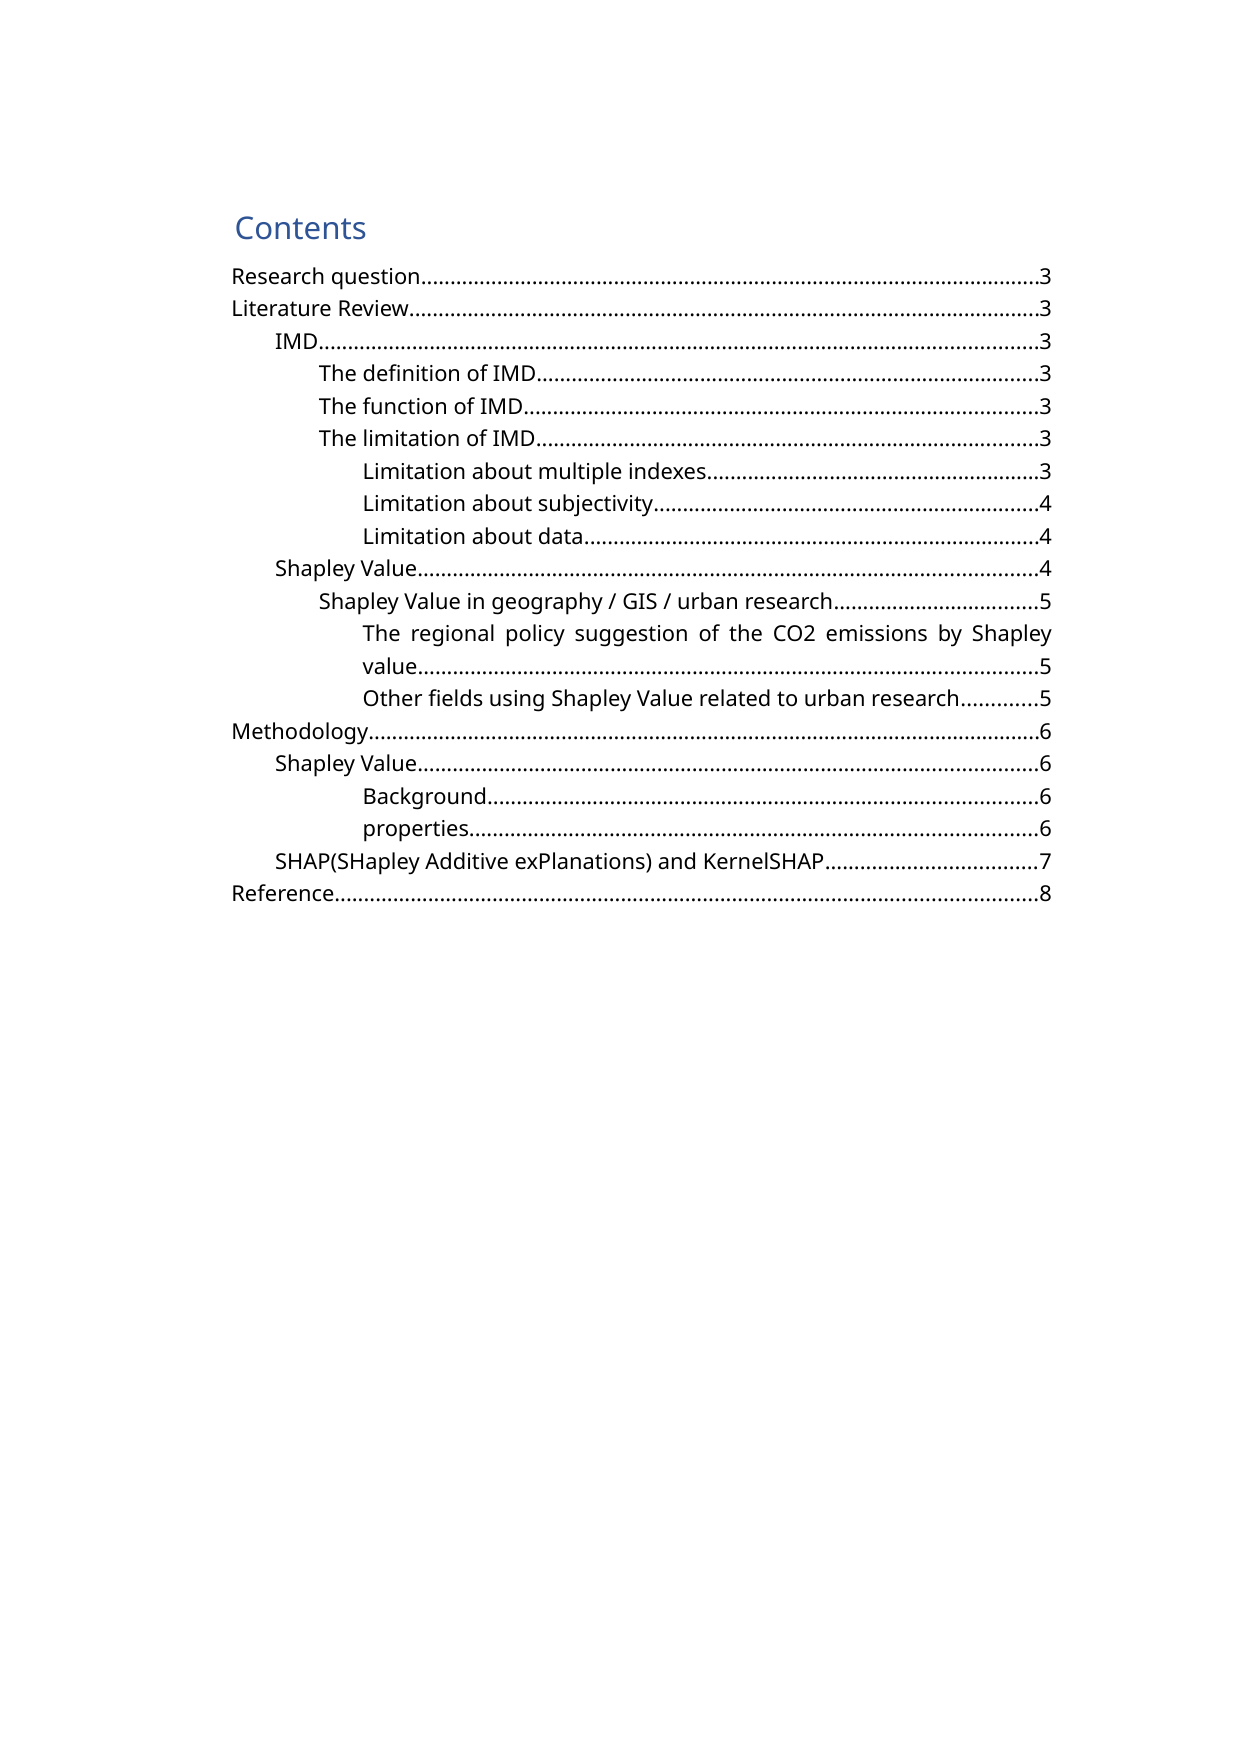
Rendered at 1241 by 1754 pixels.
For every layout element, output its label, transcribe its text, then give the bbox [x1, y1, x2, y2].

text The limitation of IMD 3 [319, 422, 1053, 454]
text The regional policy suggestion of the CO2 emissions by Shapley value 5 [362, 617, 1053, 682]
text Other fields using Shapley Value related to urban research 5 [362, 682, 1053, 714]
text Shapley Value 6 [275, 747, 1053, 779]
text properties 6 [362, 812, 1053, 844]
text Background 6 [362, 779, 1053, 812]
text Shapley Value 4 [275, 552, 1053, 584]
text IMD 3 [275, 324, 1053, 357]
text The function of IMD 3 [319, 389, 1053, 422]
text SHAP(SHapley Additive exPlanations) and KernelSHAP 7 [275, 844, 1053, 877]
text Contents [187, 194, 1053, 259]
text Limitation about subjectivity 4 [362, 487, 1053, 519]
text Reference 8 [231, 877, 1053, 909]
text Limitation about data 4 [362, 519, 1053, 552]
text Research question 3 [231, 259, 1053, 292]
text Shapley Value in geography / GIS / urban research 5 [319, 584, 1053, 617]
text Limitation about multiple indexes 3 [362, 454, 1053, 487]
text Literature Review 3 [231, 292, 1053, 324]
text Methodology 6 [231, 714, 1053, 747]
text The definition of IMD 3 [319, 357, 1053, 389]
